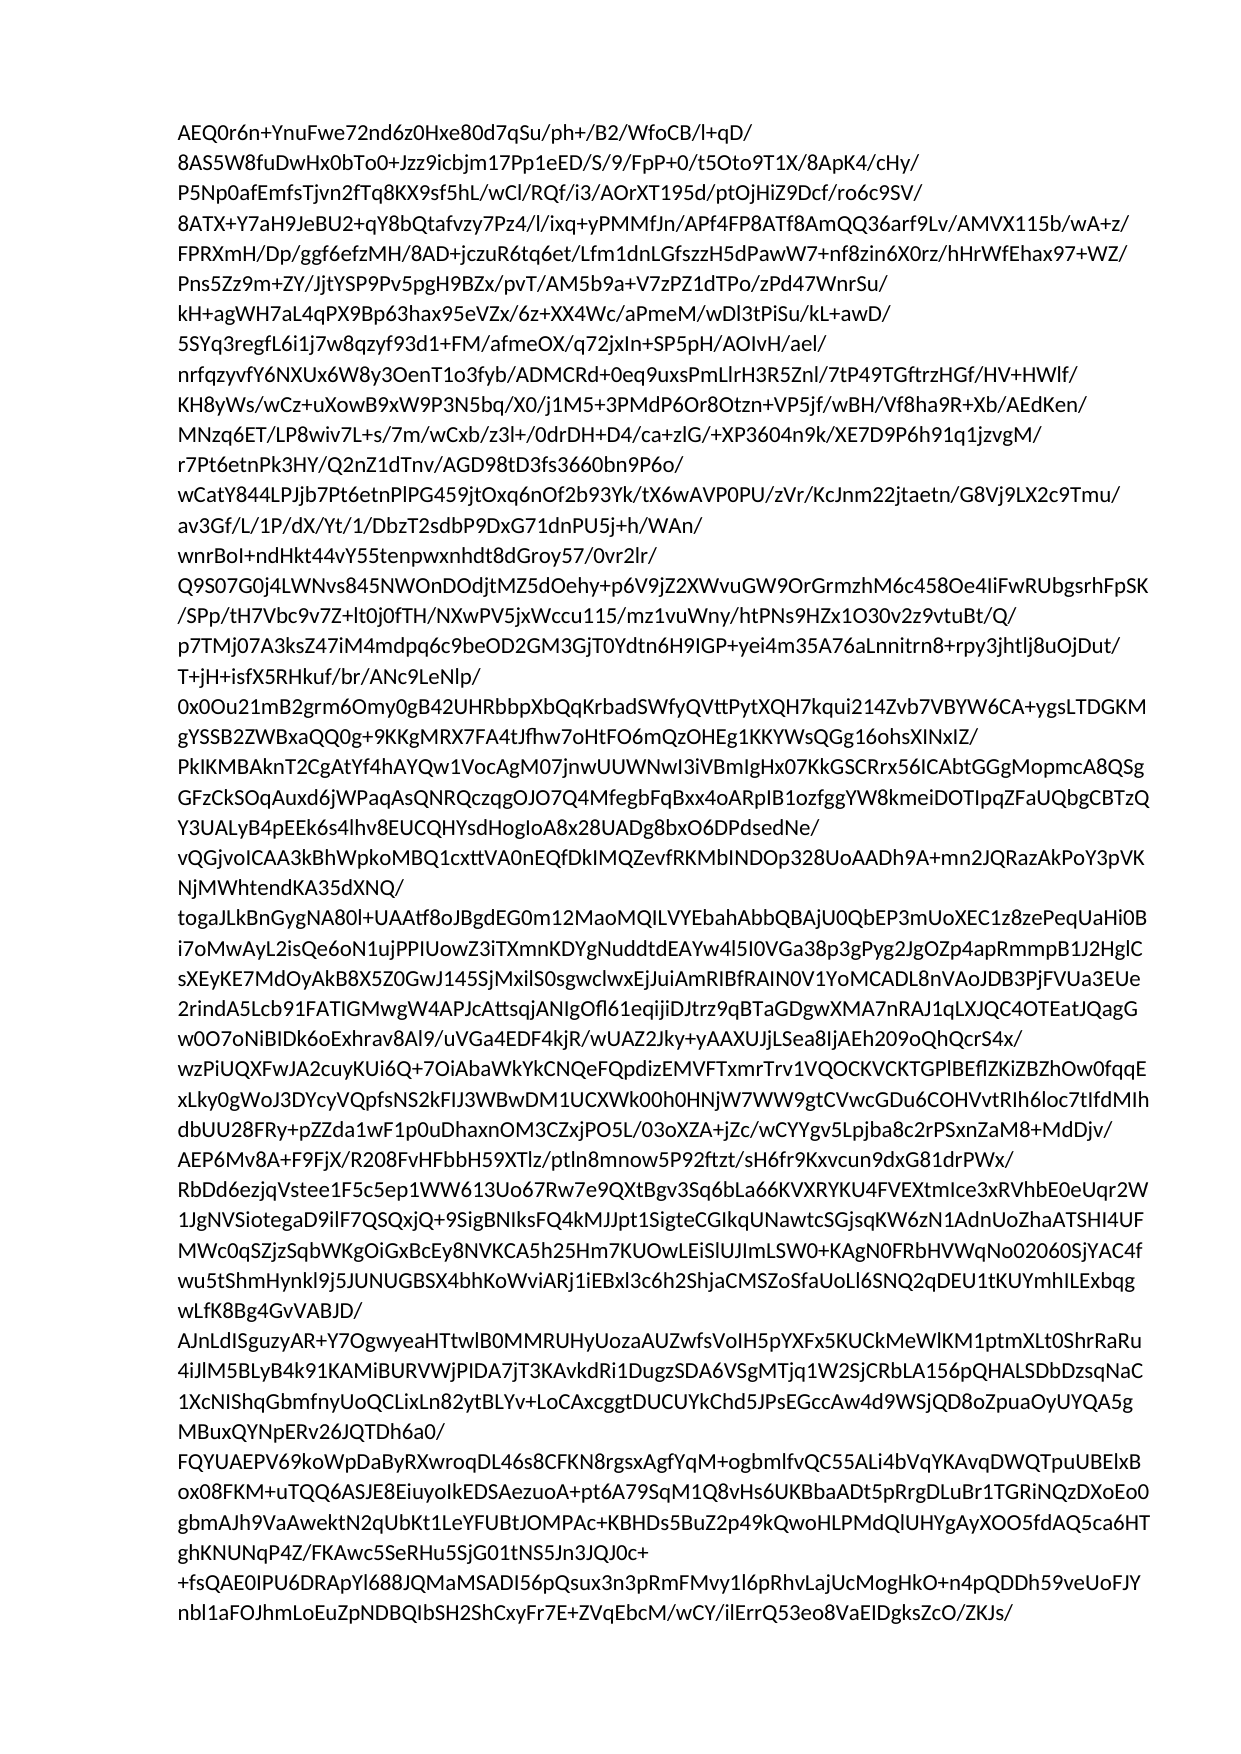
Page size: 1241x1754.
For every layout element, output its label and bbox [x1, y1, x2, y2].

text [177, 118, 1152, 1626]
